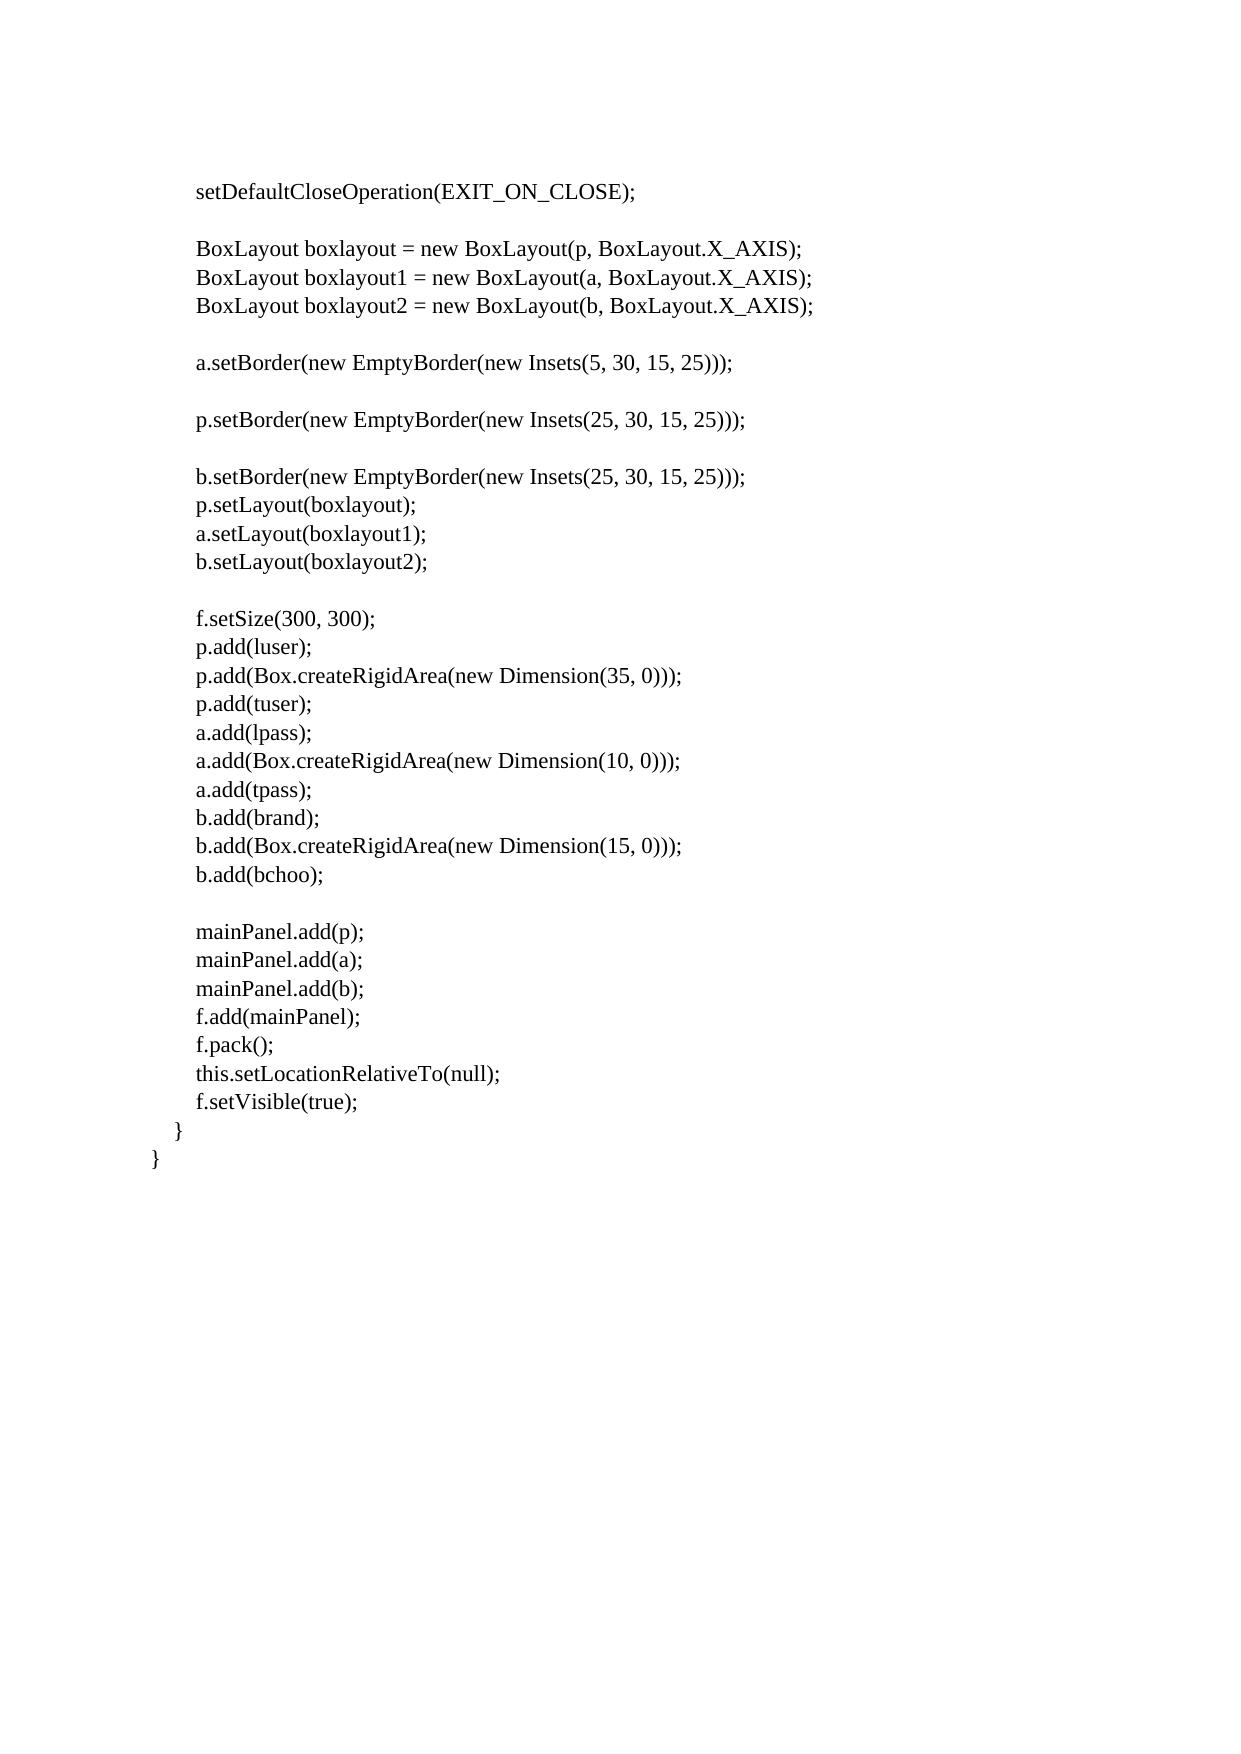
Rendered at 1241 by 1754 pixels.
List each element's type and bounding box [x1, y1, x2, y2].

text [150, 150, 1090, 1172]
